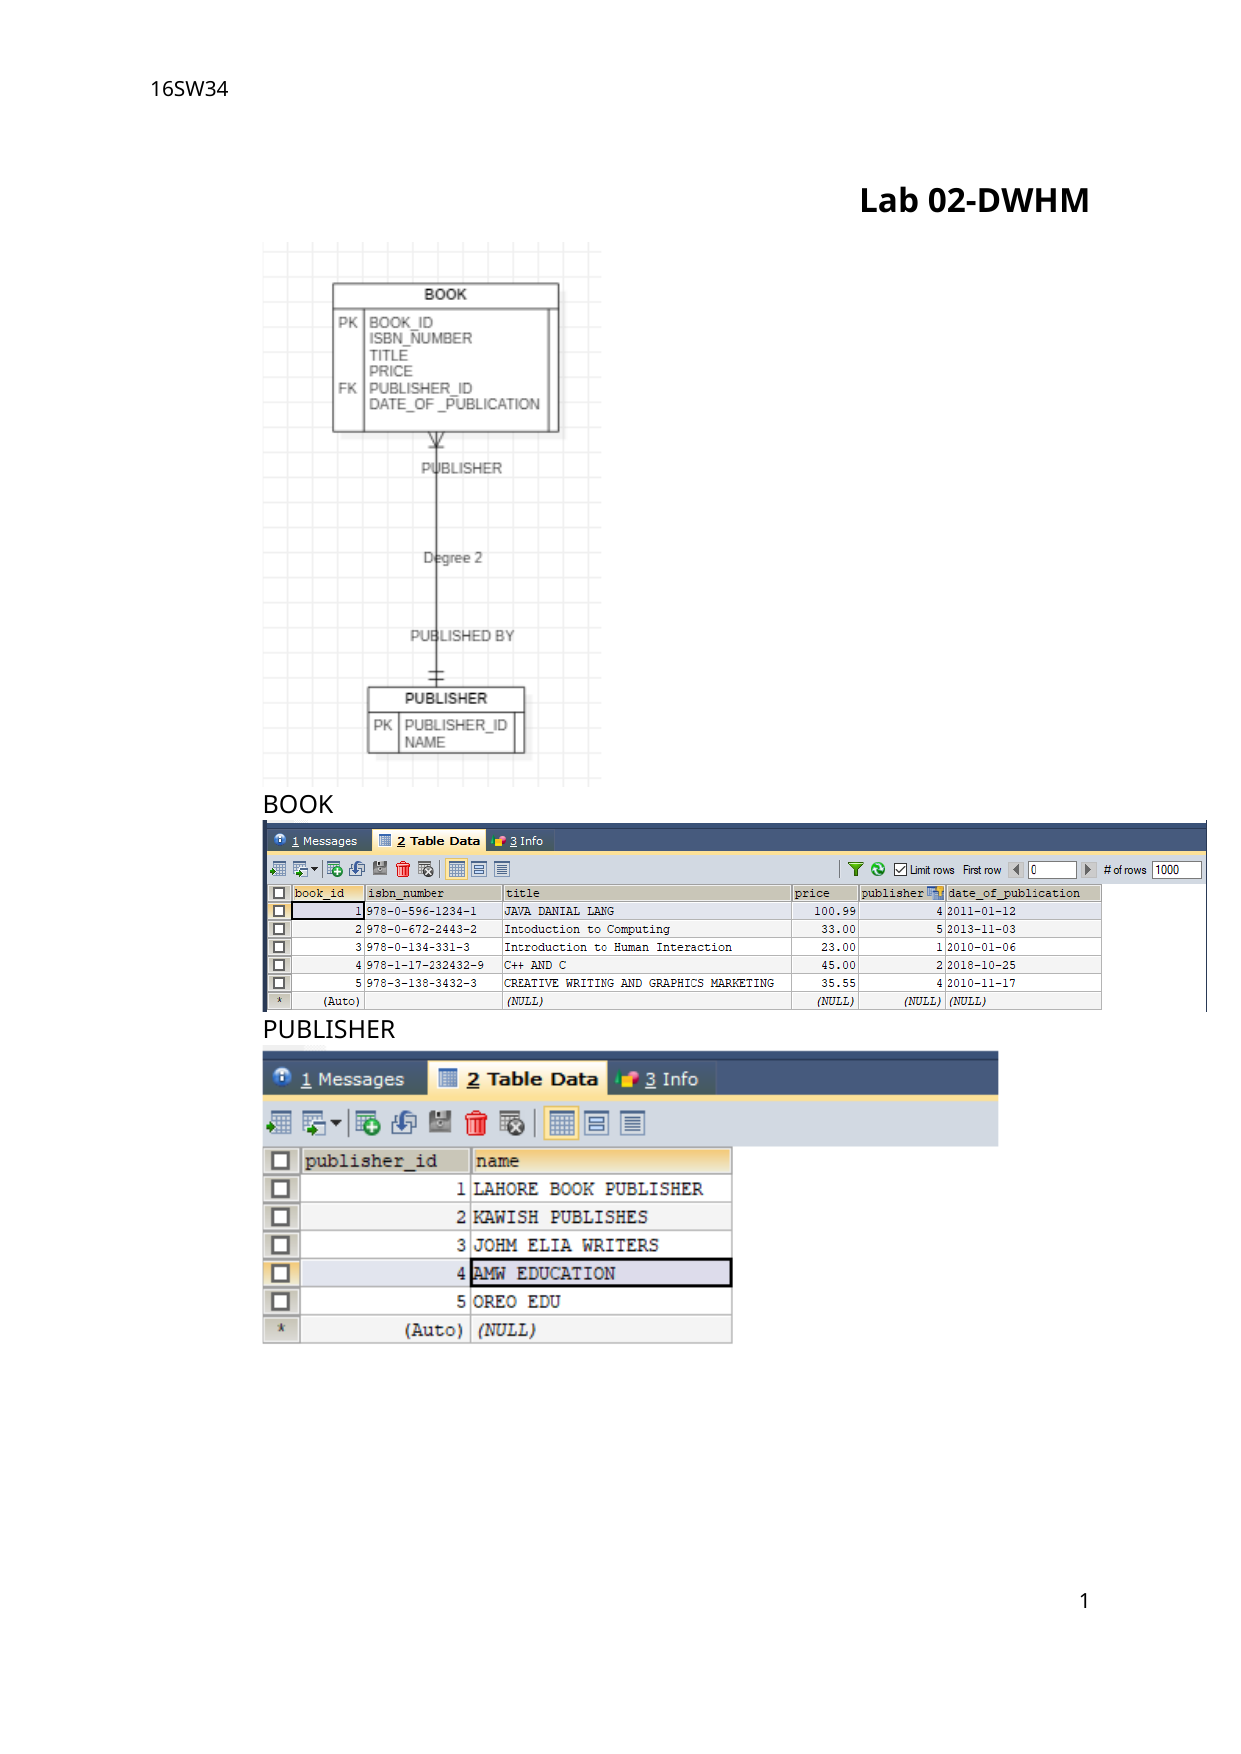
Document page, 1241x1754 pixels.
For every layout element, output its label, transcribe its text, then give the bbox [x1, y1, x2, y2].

text Lab 02-DWHM [150, 177, 1090, 223]
picture [262, 242, 602, 787]
list PUBLISHER [262, 1012, 1090, 1045]
picture [262, 1045, 999, 1355]
picture [262, 820, 1207, 1012]
list BOOK [262, 787, 1090, 820]
